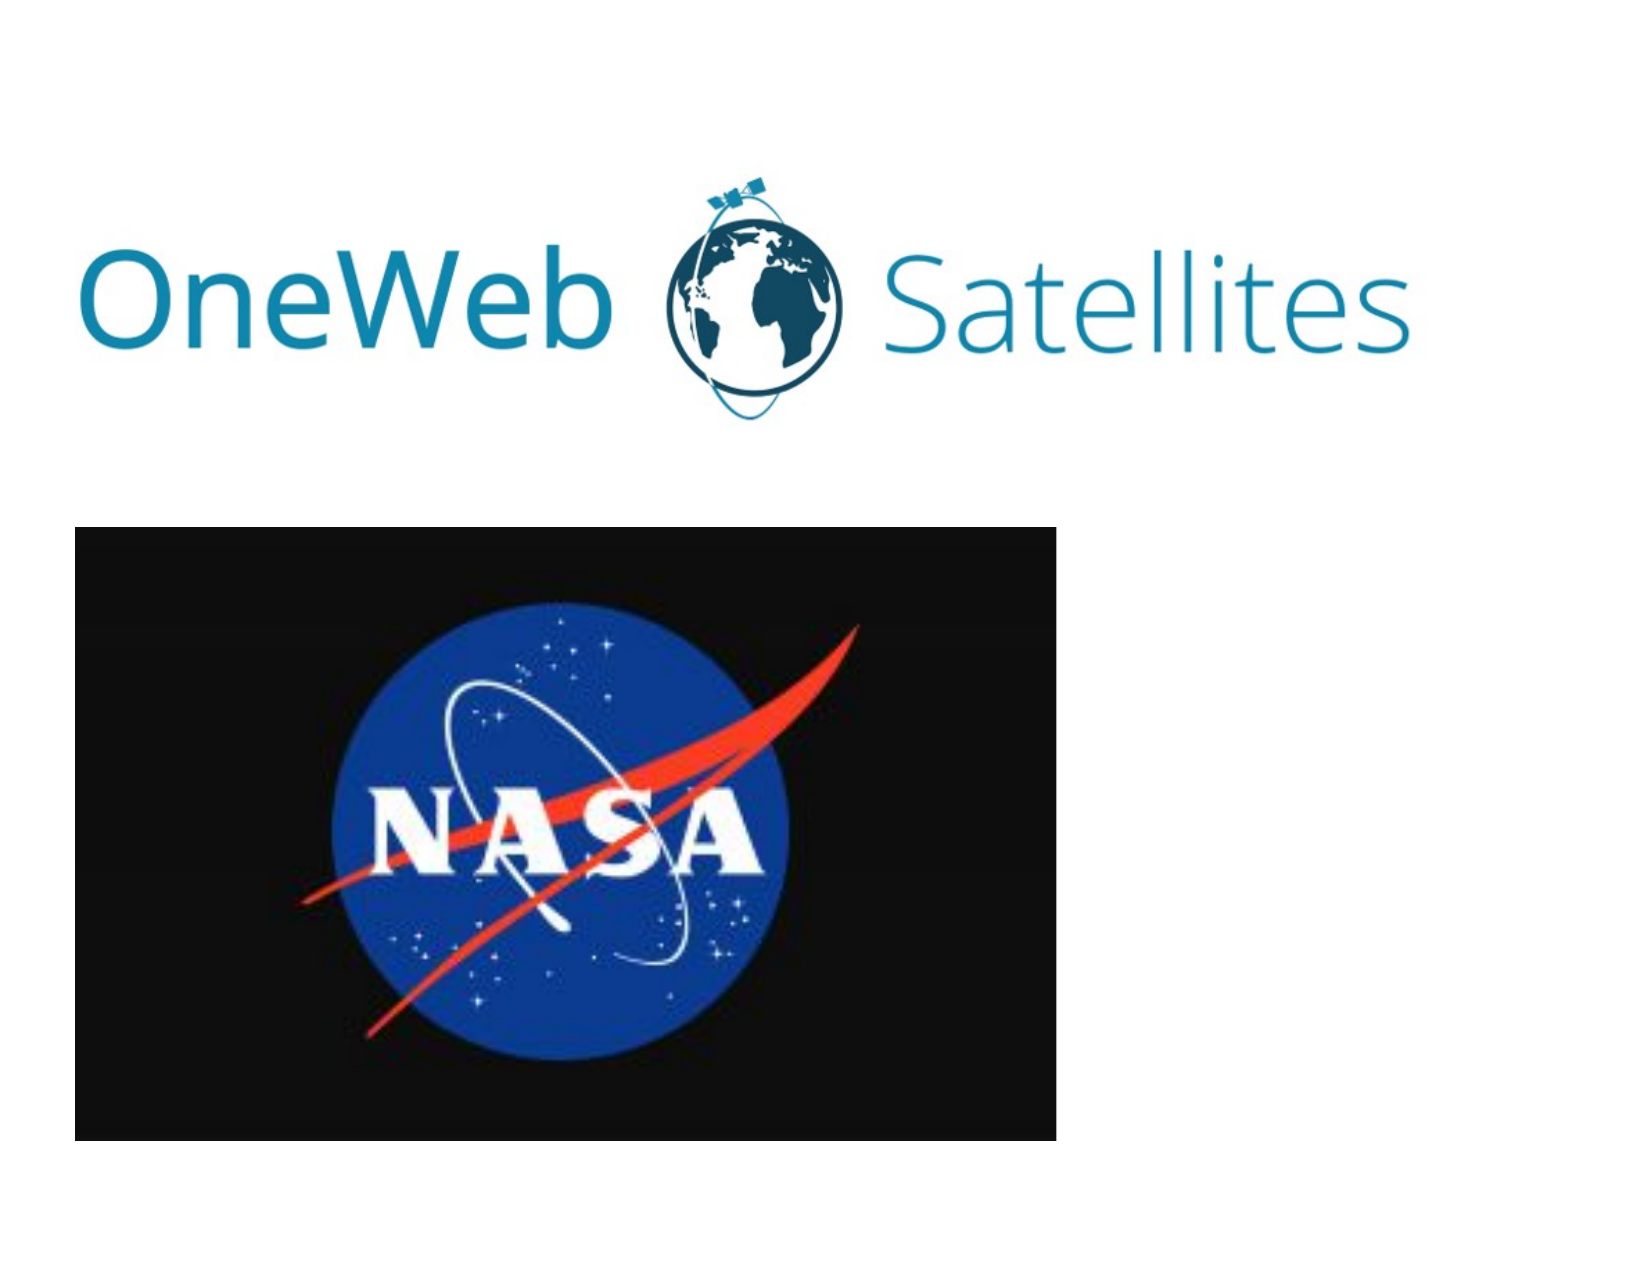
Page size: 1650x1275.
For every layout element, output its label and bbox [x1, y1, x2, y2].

picture [75, 527, 1057, 1141]
picture [75, 75, 1438, 525]
